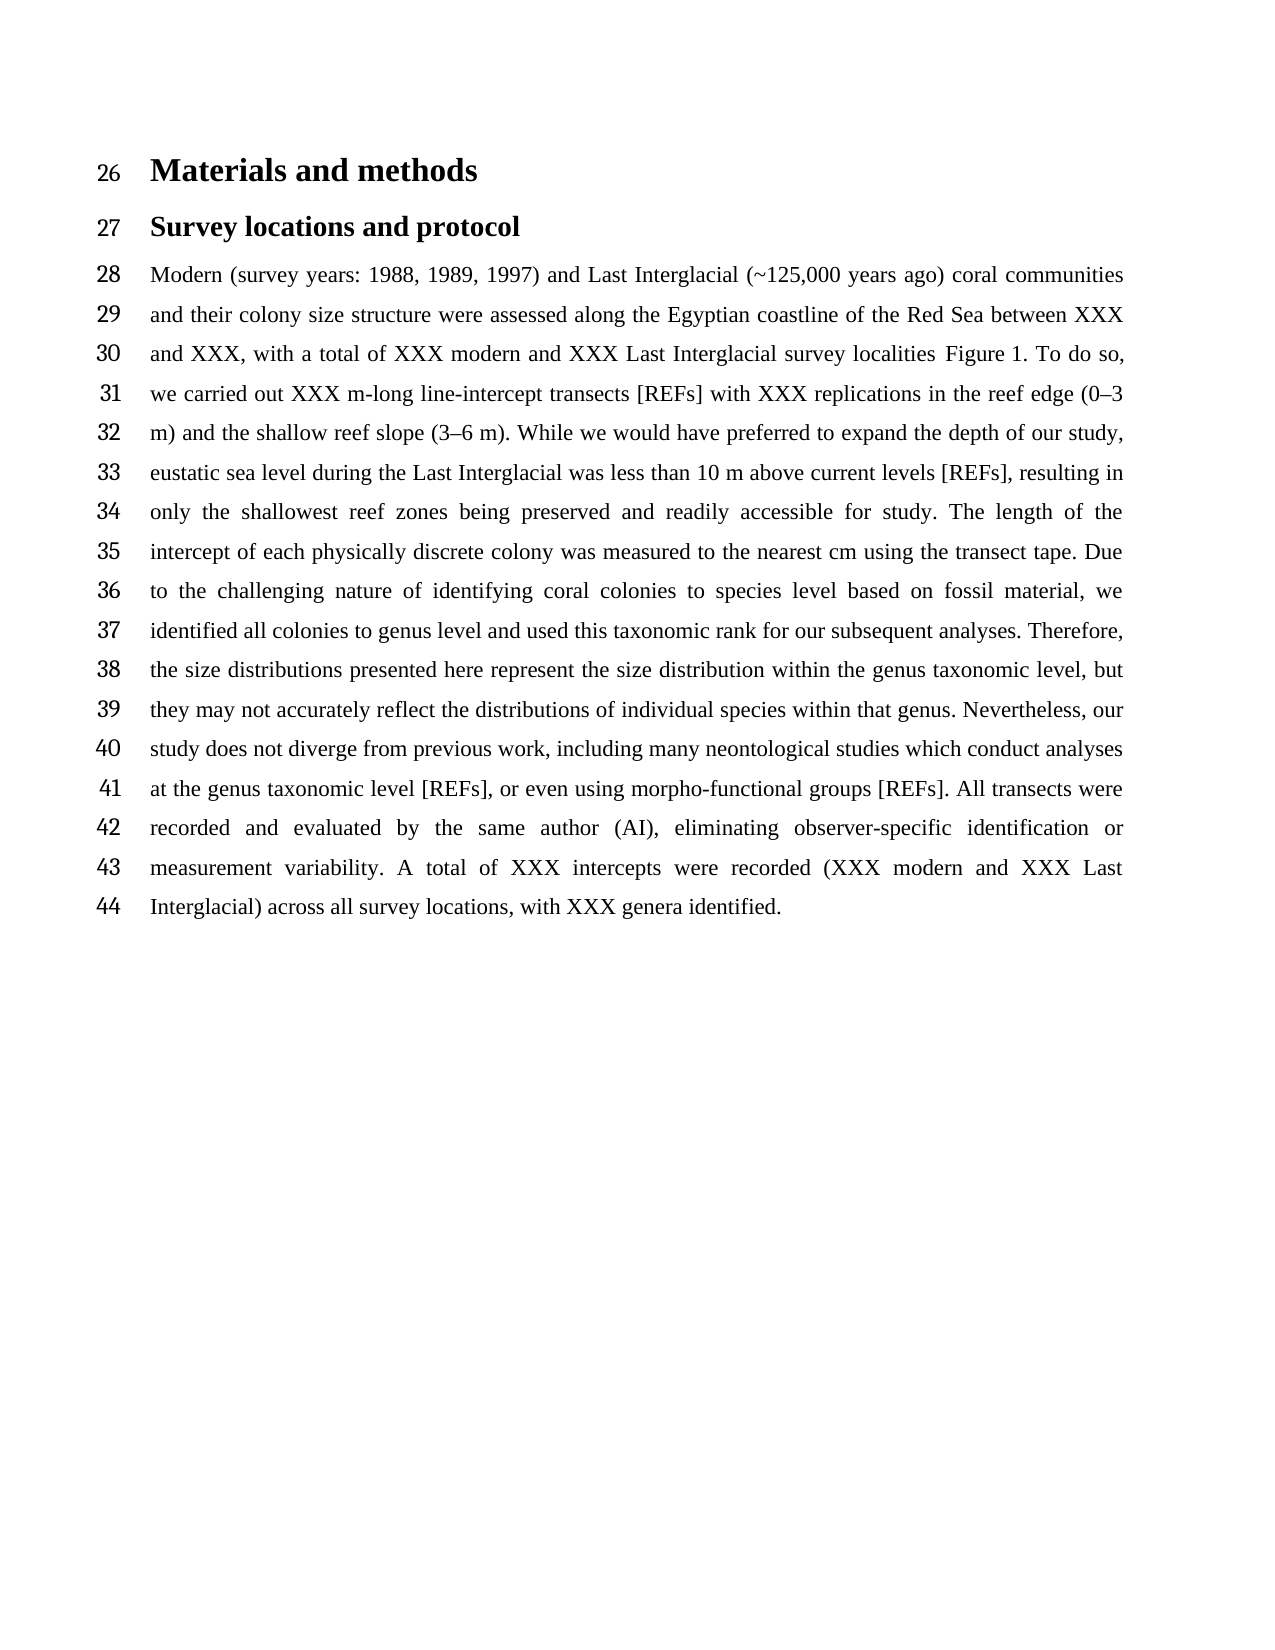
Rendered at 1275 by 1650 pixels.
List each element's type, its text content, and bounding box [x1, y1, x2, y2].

text Modern (survey years: 1988, 1989, 1997) and Last Interglacial (~125,000 years ago) coral communities and their colony size structure were assessed along the Egyptian coastline of the Red Sea between XXX and XXX, with a total of XXX modern and XXX Last Interglacial survey localities Figure 1. To do so, we carried out XXX m-long line-intercept transects [REFs] with XXX replications in the reef edge (0–3 m) and the shallow reef slope (3–6 m). While we would have preferred to expand the depth of our study, eustatic sea level during the Last Interglacial was less than 10 m above current levels [REFs], resulting in only the shallowest reef zones being preserved and readily accessible for study. The length of the intercept of each physically discrete colony was measured to the nearest cm using the transect tape. Due to the challenging nature of identifying coral colonies to species level based on fossil material, we identified all colonies to genus level and used this taxonomic rank for our subsequent analyses. Therefore, the size distributions presented here represent the size distribution within the genus taxonomic level, but they may not accurately reflect the distributions of individual species within that genus. Nevertheless, our study does not diverge from previous work, including many neontological studies which conduct analyses at the genus taxonomic level [REFs], or even using morpho-functional groups [REFs]. All transects were recorded and evaluated by the same author (AI), eliminating observer-specific identification or measurement variability. A total of XXX intercepts were recorded (XXX modern and XXX Last Interglacial) across all survey locations, with XXX genera identified. [150, 261, 1125, 919]
subtitle Materials and methods [150, 150, 1125, 188]
subtitle Survey locations and protocol [150, 209, 1125, 243]
